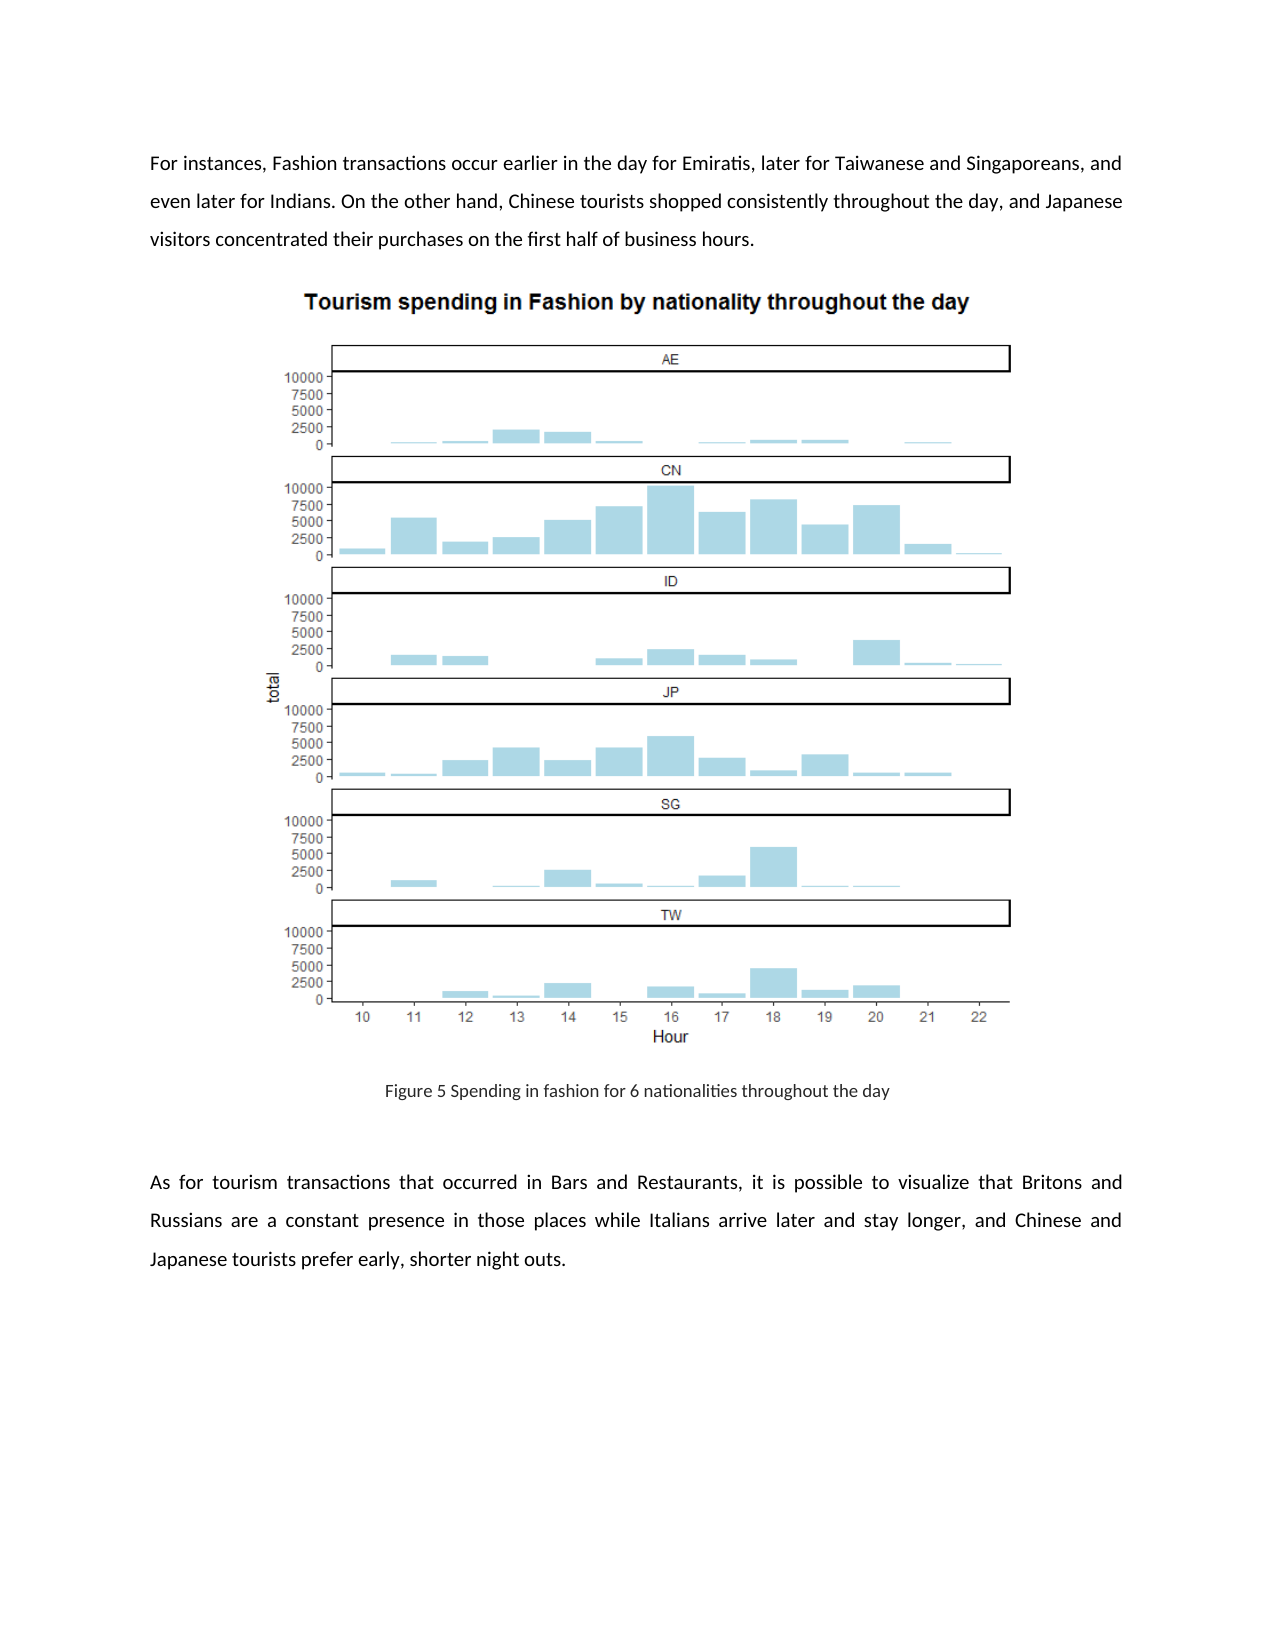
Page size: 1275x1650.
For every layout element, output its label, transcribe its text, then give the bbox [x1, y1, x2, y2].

picture [256, 281, 1019, 1049]
text As for tourism transactions that occurred in Bars and Restaurants, it is possible to visualize that Britons and Russians are a constant presence in those places while Italians arrive later and stay longer, and Chinese and Japanese tourists prefer early, shorter night outs. [150, 1169, 1125, 1271]
text For instances, Fashion transactions occur earlier in the day for Emiratis, later for Taiwanese and Singaporeans, and even later for Indians. On the other hand, Chinese tourists shopped consistently throughout the day, and Japanese visitors concentrated their purchases on the first half of business hours. [150, 150, 1125, 252]
text Figure 5 Spending in fashion for 6 nationalities throughout the day [150, 1079, 1125, 1102]
